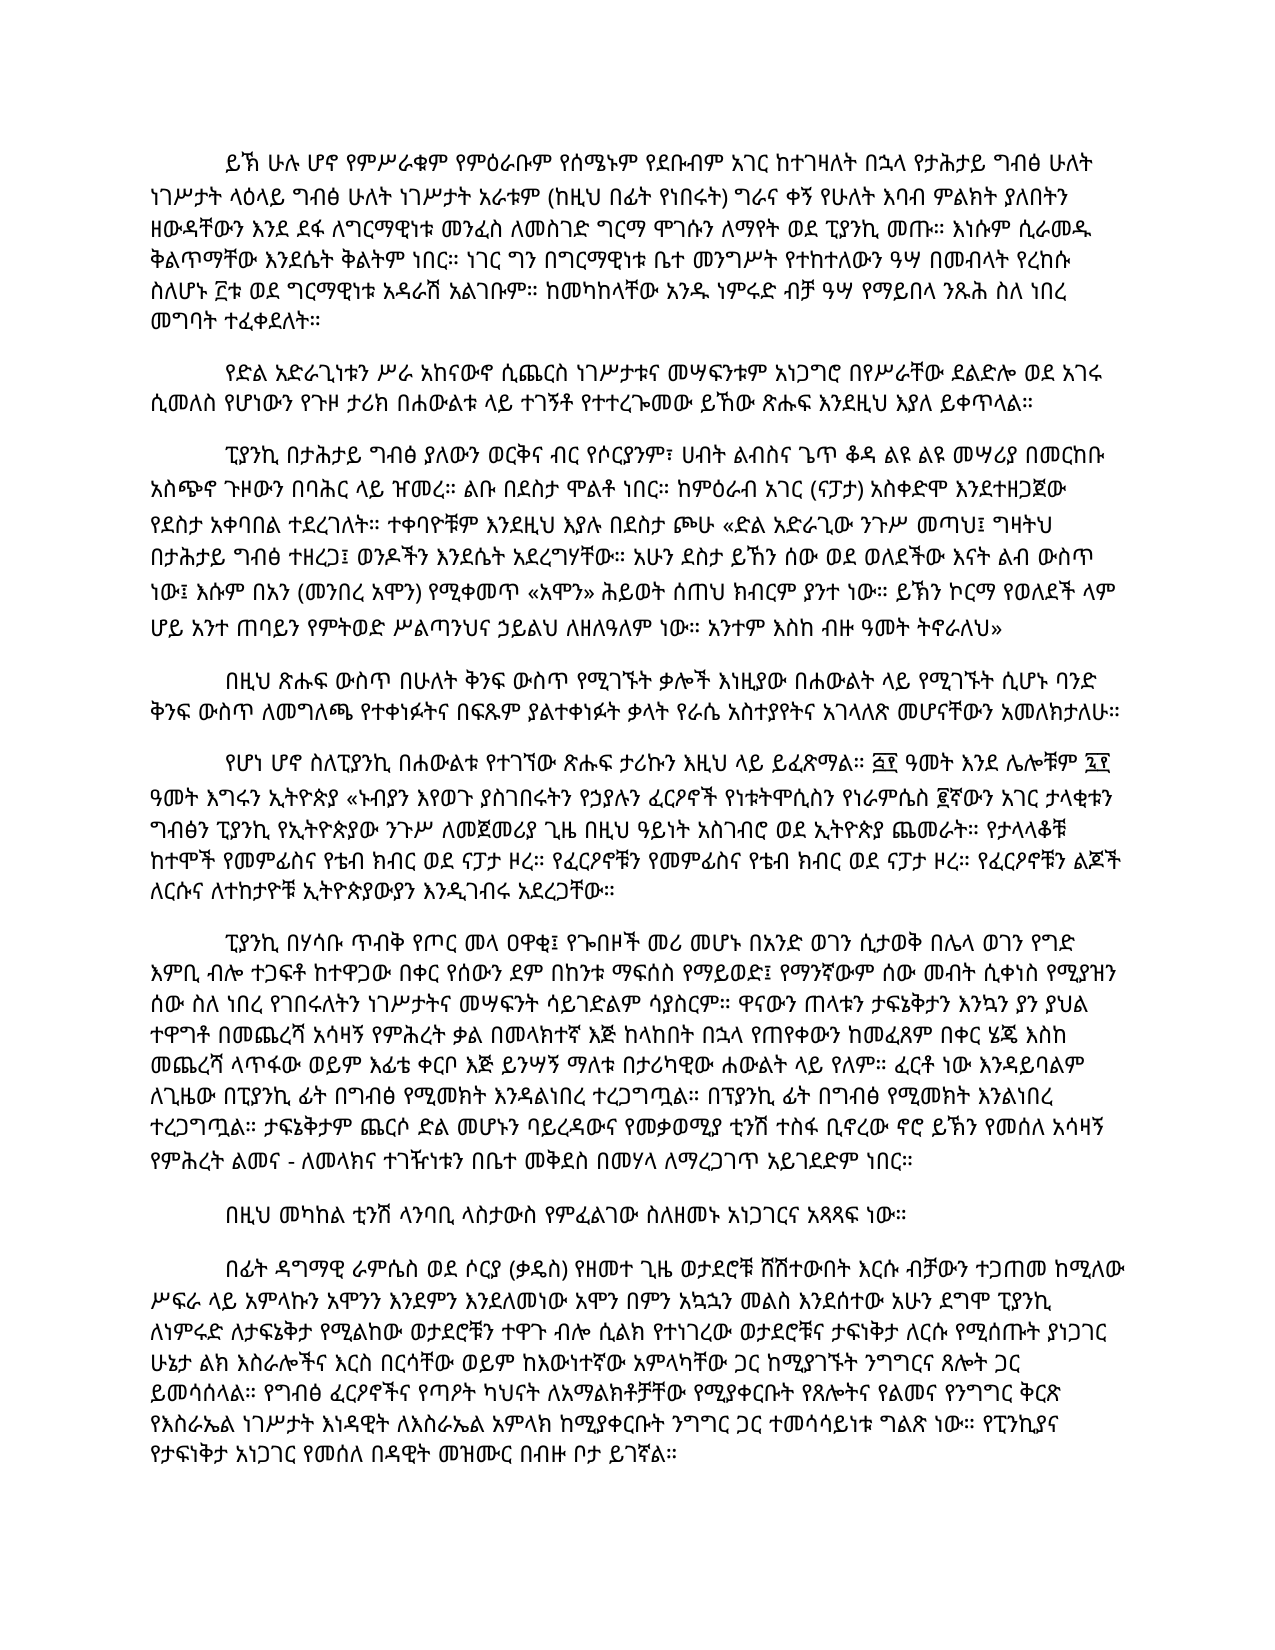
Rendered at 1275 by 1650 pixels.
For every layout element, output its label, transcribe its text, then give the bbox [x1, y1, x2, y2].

text ፒያንኪ በታሕታይ ግብፅ ያለውን ወርቅና ብር የሶርያንም፣ ሀብት ልብስና ጌጥ ቆዳ ልዩ ልዩ መሣሪያ በመርከቡ አስጭኖ ጉዞውን በባሕር ላይ ዠመረ። ልቡ በደስታ ሞልቶ ነበር። ከምዕራብ አገር (ናፓታ) አስቀድሞ እንደተዘጋጀው የደስታ አቀባበል ተደረገለት። ተቀባዮቹም እንደዚህ እያሉ በደስታ ጮሁ «ድል አድራጊው ንጉሥ መጣህ፤ ግዛትህ በታሕታይ ግብፅ ተዘረጋ፤ ወንዶችን እንደሴት አደረግሃቸው። አሁን ደስታ ይኸን ሰው ወደ ወለደችው እናት ልብ ውስጥ ነው፤ እሱም በአን (መንበረ አሞን) የሚቀመጥ «አሞን» ሕይወት ሰጠህ ክብርም ያንተ ነው። ይኽን ኮርማ የወለደች ላም ሆይ አንተ ጠባይን የምትወድ ሥልጣንህና ኃይልህ ለዘለዓለም ነው። አንተም እስከ ብዙ ዓመት ትኖራለህ» [150, 442, 1125, 643]
text በዚህ ጽሑፍ ውስጥ በሁለት ቅንፍ ውስጥ የሚገኙት ቃሎች እነዚያው በሐውልት ላይ የሚገኙት ሲሆኑ ባንድ ቅንፍ ውስጥ ለመግለጫ የተቀነፉትና በፍጹም ያልተቀነፉት ቃላት የራሴ አስተያየትና አገላለጽ መሆናቸውን አመለክታለሁ። [150, 668, 1125, 726]
text የድል አድራጊነቱን ሥራ አከናውኖ ሲጨርስ ነገሥታቱና መሣፍንቱም አነጋግሮ በየሥራቸው ደልድሎ ወደ አገሩ ሲመለስ የሆነውን የጉዞ ታሪክ በሐውልቱ ላይ ተገኝቶ የተተረጐመው ይኸው ጽሑፍ እንደዚህ እያለ ይቀጥላል። [150, 360, 1125, 417]
text ፒያንኪ በሃሳቡ ጥብቅ የጦር መላ ዐዋቂ፤ የጐበዞች መሪ መሆኑ በአንድ ወገን ሲታወቅ በሌላ ወገን የግድ እምቢ ብሎ ተጋፍቶ ከተዋጋው በቀር የሰውን ደም በከንቱ ማፍሰስ የማይወድ፤ የማንኛውም ሰው መብት ሲቀነስ የሚያዝን ሰው ስለ ነበረ የገበሩለትን ነገሥታትና መሣፍንት ሳይገድልም ሳያስርም። ዋናውን ጠላቱን ታፍኔቅታን እንኳን ያን ያህል ተዋግቶ በመጨረሻ አሳዛኝ የምሕረት ቃል በመላክተኛ እጅ ከላከበት በኋላ የጠየቀውን ከመፈጸም በቀር ሄጄ እስከ መጨረሻ ላጥፋው ወይም እፊቴ ቀርቦ እጅ ይንሣኝ ማለቱ በታሪካዊው ሐውልት ላይ የለም። ፈርቶ ነው እንዳይባልም ለጊዜው በፒያንኪ ፊት በግብፅ የሚመክት እንዳልነበረ ተረጋግጧል። በፕያንኪ ፊት በግብፅ የሚመክት እንልነበረ ተረጋግጧል። ታፍኔቅታም ጨርሶ ድል መሆኑን ባይረዳውና የመቃወሚያ ቲንሽ ተስፋ ቢኖረው ኖሮ ይኽን የመሰለ አሳዛኝ የምሕረት ልመና - ለመላክና ተገዥነቱን በቤተ መቅደስ በመሃላ ለማረጋገጥ አይገደድም ነበር። [150, 930, 1125, 1176]
text የሆነ ሆኖ ስለፒያንኪ በሐውልቱ የተገኘው ጽሑፍ ታሪኩን እዚህ ላይ ይፈጽማል። ፭፻ ዓመት እንደ ሌሎቹም ፯፻ ዓመት እግሩን ኢትዮጵያ «ኑብያን እየወጉ ያስገበሩትን የኃያሉን ፈርዖኖች የነቱትሞሲስን የነራምሴስ ፪ኛውን አገር ታላቂቱን ግብፅን ፒያንኪ የኢትዮጵያው ንጉሥ ለመጀመሪያ ጊዜ በዚህ ዓይነት አስገብሮ ወደ ኢትዮጵያ ጨመራት። የታላላቆቹ ከተሞች የመምፊስና የቴብ ክብር ወደ ናፓታ ዞረ። የፈርዖኖቹን የመምፊስና የቴብ ክብር ወደ ናፓታ ዞረ። የፈርዖኖቹን ልጆች ለርሱና ለተከታዮቹ ኢትዮጵያውያን እንዲገብሩ አደረጋቸው። [150, 751, 1125, 905]
text በፊት ዳግማዊ ራምሴስ ወደ ሶርያ (ቃዴስ) የዘመተ ጊዜ ወታደሮቹ ሸሽተውበት እርሱ ብቻውን ተጋጠመ ከሚለው ሥፍራ ላይ አምላኩን አሞንን እንደምን እንደለመነው አሞን በምን አኳኋን መልስ እንደሰተው አሁን ደግሞ ፒያንኪ ለነምሩድ ለታፍኔቅታ የሚልከው ወታደሮቹን ተዋጉ ብሎ ሲልክ የተነገረው ወታደሮቹና ታፍነቅታ ለርሱ የሚሰጡት ያነጋገር ሁኔታ ልክ እስራሎችና እርስ በርሳቸው ወይም ከእውነተኛው አምላካቸው ጋር ከሚያገኙት ንግግርና ጸሎት ጋር ይመሳሰላል። የግብፅ ፈርዖኖችና የጣዖት ካህናት ለአማልክቶቻቸው የሚያቀርቡት የጸሎትና የልመና የንግግር ቅርጽ የእስራኤል ነገሥታት እነዳዊት ለእስራኤል አምላክ ከሚያቀርቡት ንግግር ጋር ተመሳሳይነቱ ግልጽ ነው። የፒንኪያና የታፍነቅታ አነጋገር የመሰለ በዳዊት መዝሙር በብዙ ቦታ ይገኛል። [150, 1253, 1125, 1468]
text በዚህ መካከል ቲንሽ ላንባቢ ላስታውስ የምፈልገው ስለዘመኑ አነጋገርና አጻጻፍ ነው። [150, 1202, 1125, 1228]
text ይኽ ሁሉ ሆኖ የምሥራቁም የምዕራቡም የሰሜኑም የደቡብም አገር ከተገዛለት በኋላ የታሕታይ ግብፅ ሁለት ነገሥታት ላዕላይ ግብፅ ሁለት ነገሥታት አራቱም (ከዚህ በፊት የነበሩት) ግራና ቀኝ የሁለት እባብ ምልክት ያለበትን ዘውዳቸውን እንደ ደፋ ለግርማዊነቱ መንፈስ ለመስገድ ግርማ ሞገሱን ለማየት ወደ ፒያንኪ መጡ። እነሱም ሲራመዱ ቅልጥማቸው እንደሴት ቅልትም ነበር። ነገር ግን በግርማዊነቱ ቤተ መንግሥት የተከተለውን ዓሣ በመብላት የረከሱ ስለሆኑ ፫ቱ ወደ ግርማዊነቱ አዳራሽ አልገቡም። ከመካከላቸው አንዱ ነምሩድ ብቻ ዓሣ የማይበላ ንጹሕ ስለ ነበረ መግባት ተፈቀደለት። [150, 150, 1125, 335]
